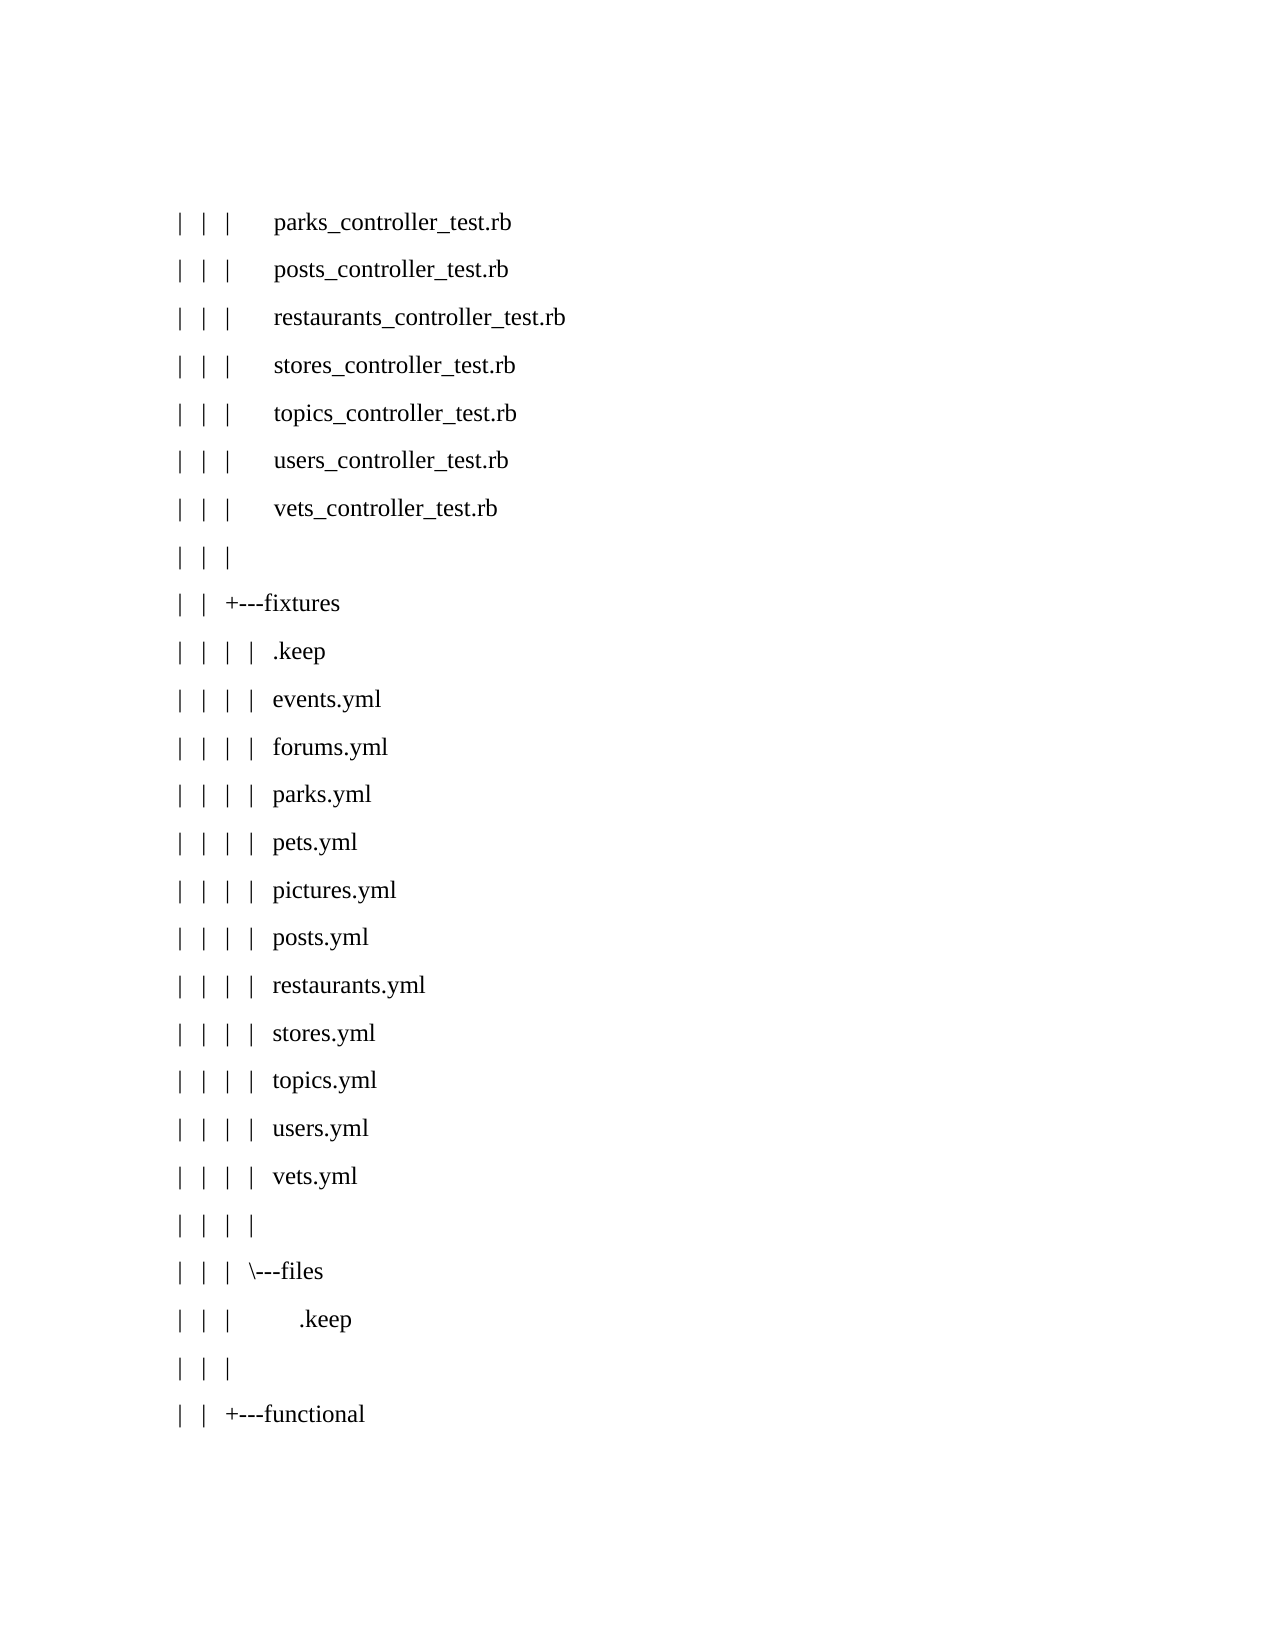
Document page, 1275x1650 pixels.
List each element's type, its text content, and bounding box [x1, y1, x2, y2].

text | | | | topics.yml [177, 1066, 1098, 1094]
text | | | \---files [177, 1256, 1098, 1285]
text | | | | pets.yml [177, 827, 1098, 856]
text | | | | parks.yml [177, 779, 1098, 808]
text | | | | forums.yml [177, 732, 1098, 760]
text | | +---functional [177, 1399, 1098, 1428]
text | | | parks_controller_test.rb [177, 207, 1098, 236]
text | | | users_controller_test.rb [177, 445, 1098, 474]
text | | | | vets.yml [177, 1161, 1098, 1190]
text | | | | events.yml [177, 684, 1098, 713]
text | | | posts_controller_test.rb [177, 254, 1098, 283]
text | | | | posts.yml [177, 922, 1098, 951]
text | | | | users.yml [177, 1113, 1098, 1142]
text | | +---fixtures [177, 588, 1098, 617]
text | | | .keep [177, 1304, 1098, 1333]
text | | | | restaurants.yml [177, 970, 1098, 999]
text | | | topics_controller_test.rb [177, 398, 1098, 426]
text | | | | pictures.yml [177, 875, 1098, 903]
text | | | | [177, 1209, 1098, 1237]
text | | | stores_controller_test.rb [177, 350, 1098, 379]
text | | | vets_controller_test.rb [177, 493, 1098, 522]
text | | | | stores.yml [177, 1018, 1098, 1047]
text | | | [177, 1352, 1098, 1381]
text | | | [177, 541, 1098, 569]
text | | | restaurants_controller_test.rb [177, 302, 1098, 331]
text | | | | .keep [177, 636, 1098, 665]
